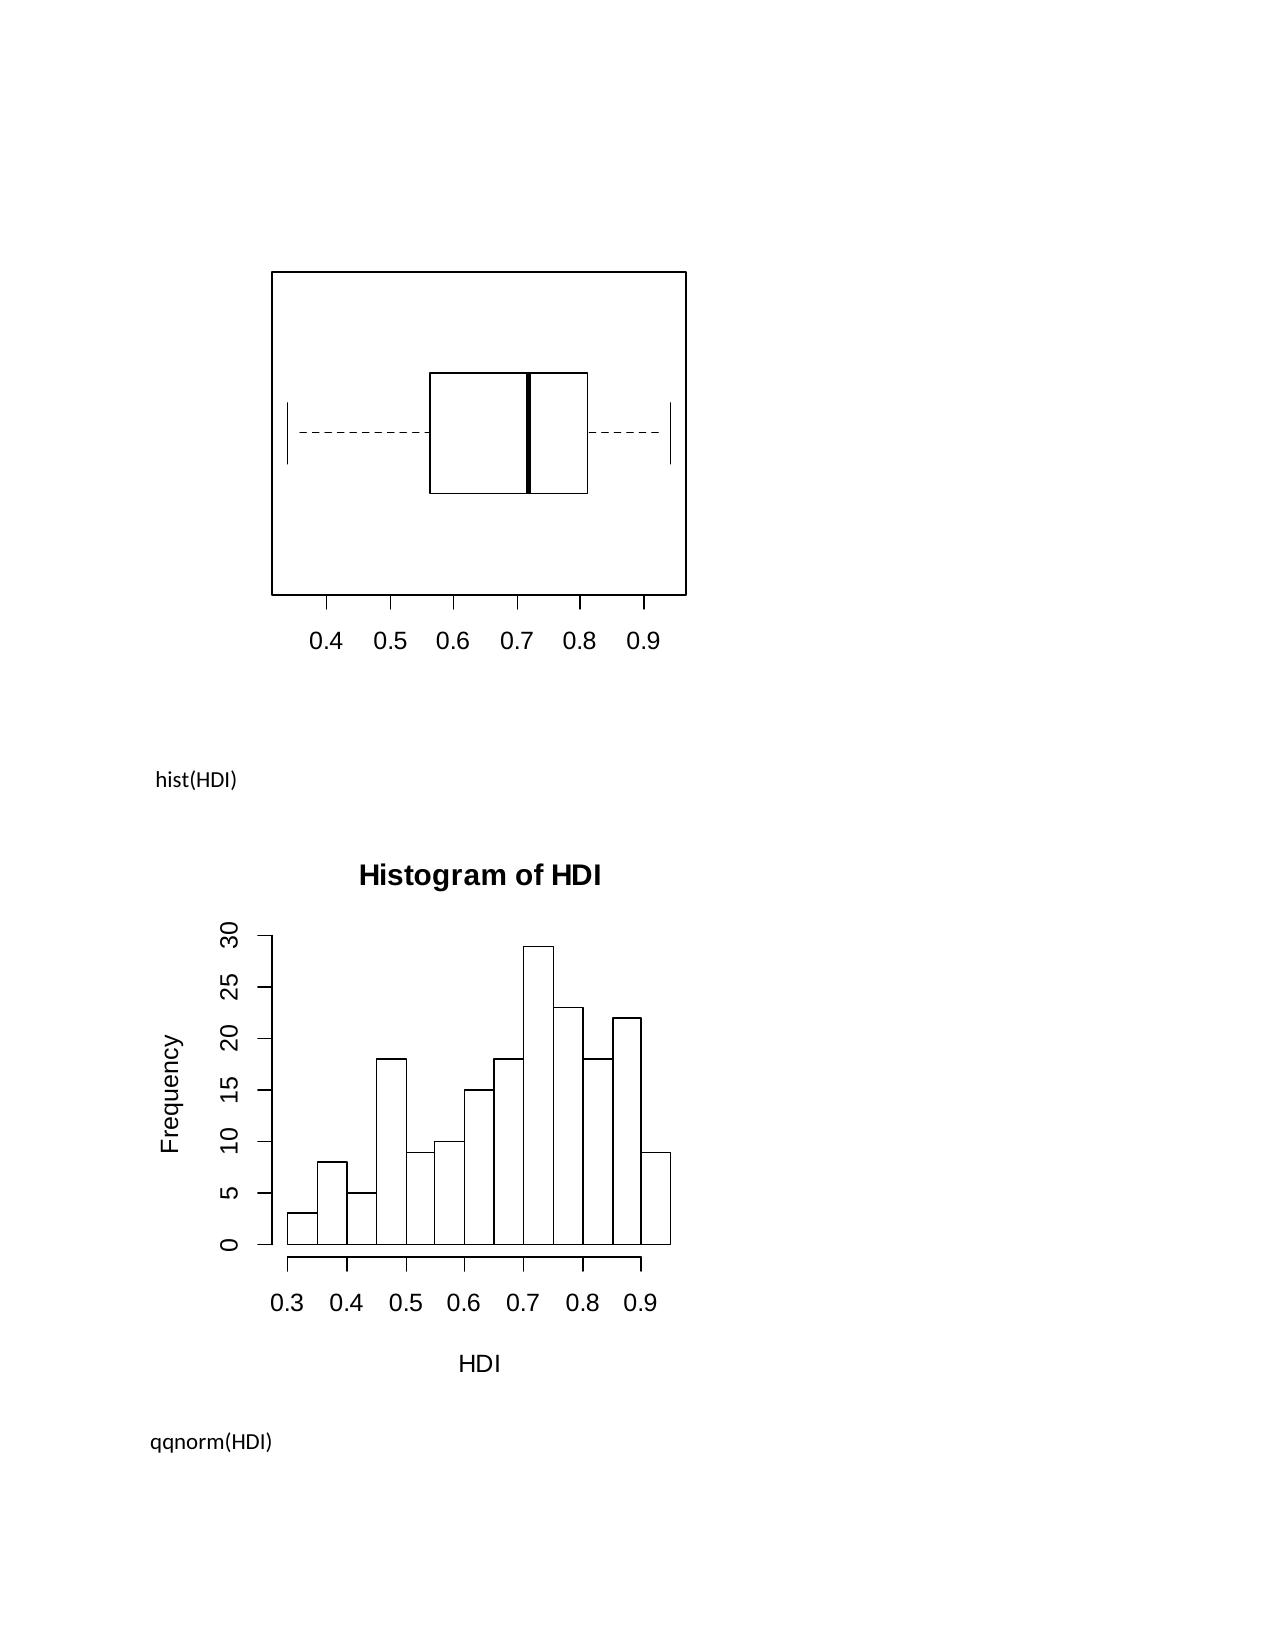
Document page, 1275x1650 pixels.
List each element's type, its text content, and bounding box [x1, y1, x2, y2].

text qqnorm(HDI) [150, 1427, 1125, 1455]
text hist(HDI) [150, 765, 1125, 793]
